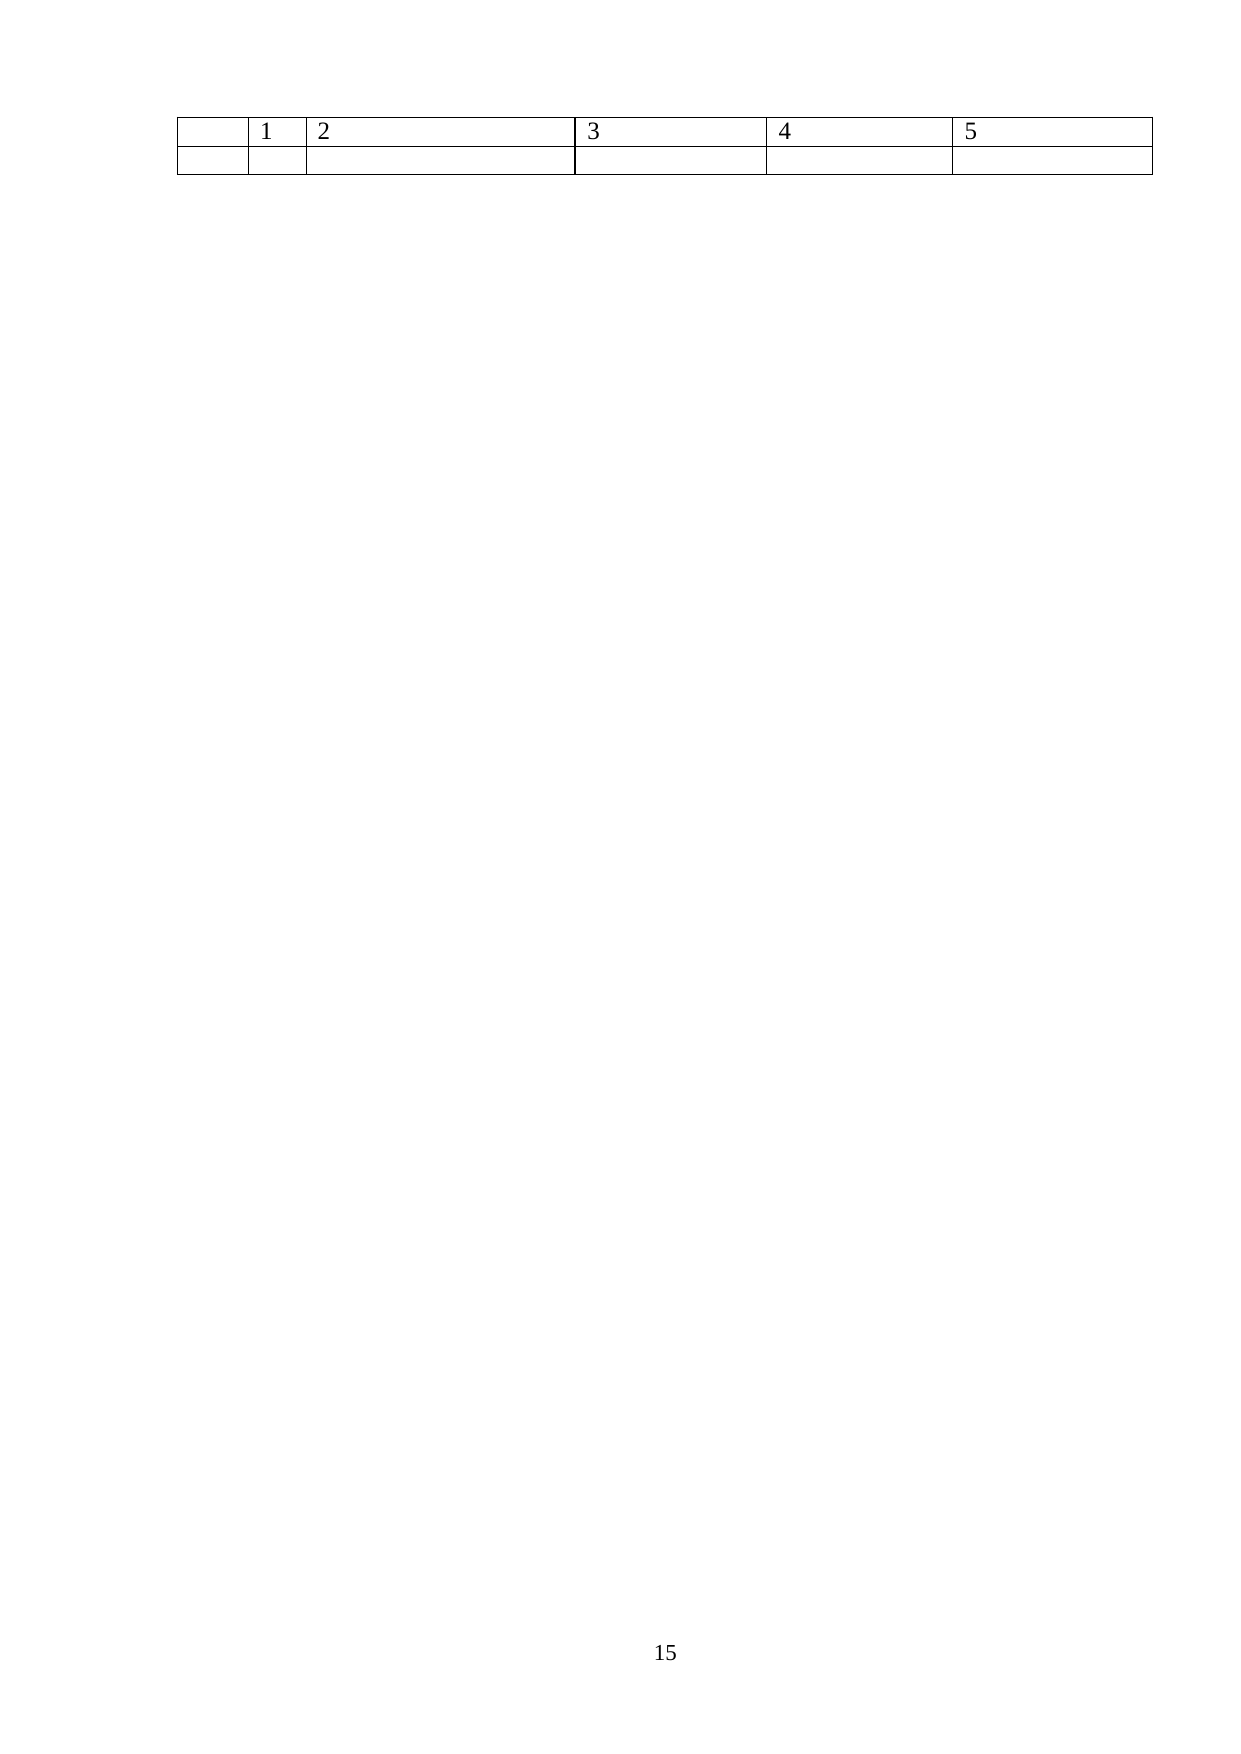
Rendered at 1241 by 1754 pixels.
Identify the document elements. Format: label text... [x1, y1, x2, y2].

table_cell [249, 147, 306, 174]
table_cell 1 [249, 118, 306, 146]
table_cell [767, 147, 952, 174]
table_cell 5 [953, 118, 1152, 146]
table_cell [178, 147, 248, 174]
table_cell 2 [307, 118, 574, 146]
table_cell [576, 147, 766, 174]
table_cell [307, 147, 574, 174]
table_cell [953, 147, 1152, 174]
table_cell 3 [576, 118, 766, 146]
table_cell [178, 118, 248, 146]
table_cell 4 [767, 118, 952, 146]
